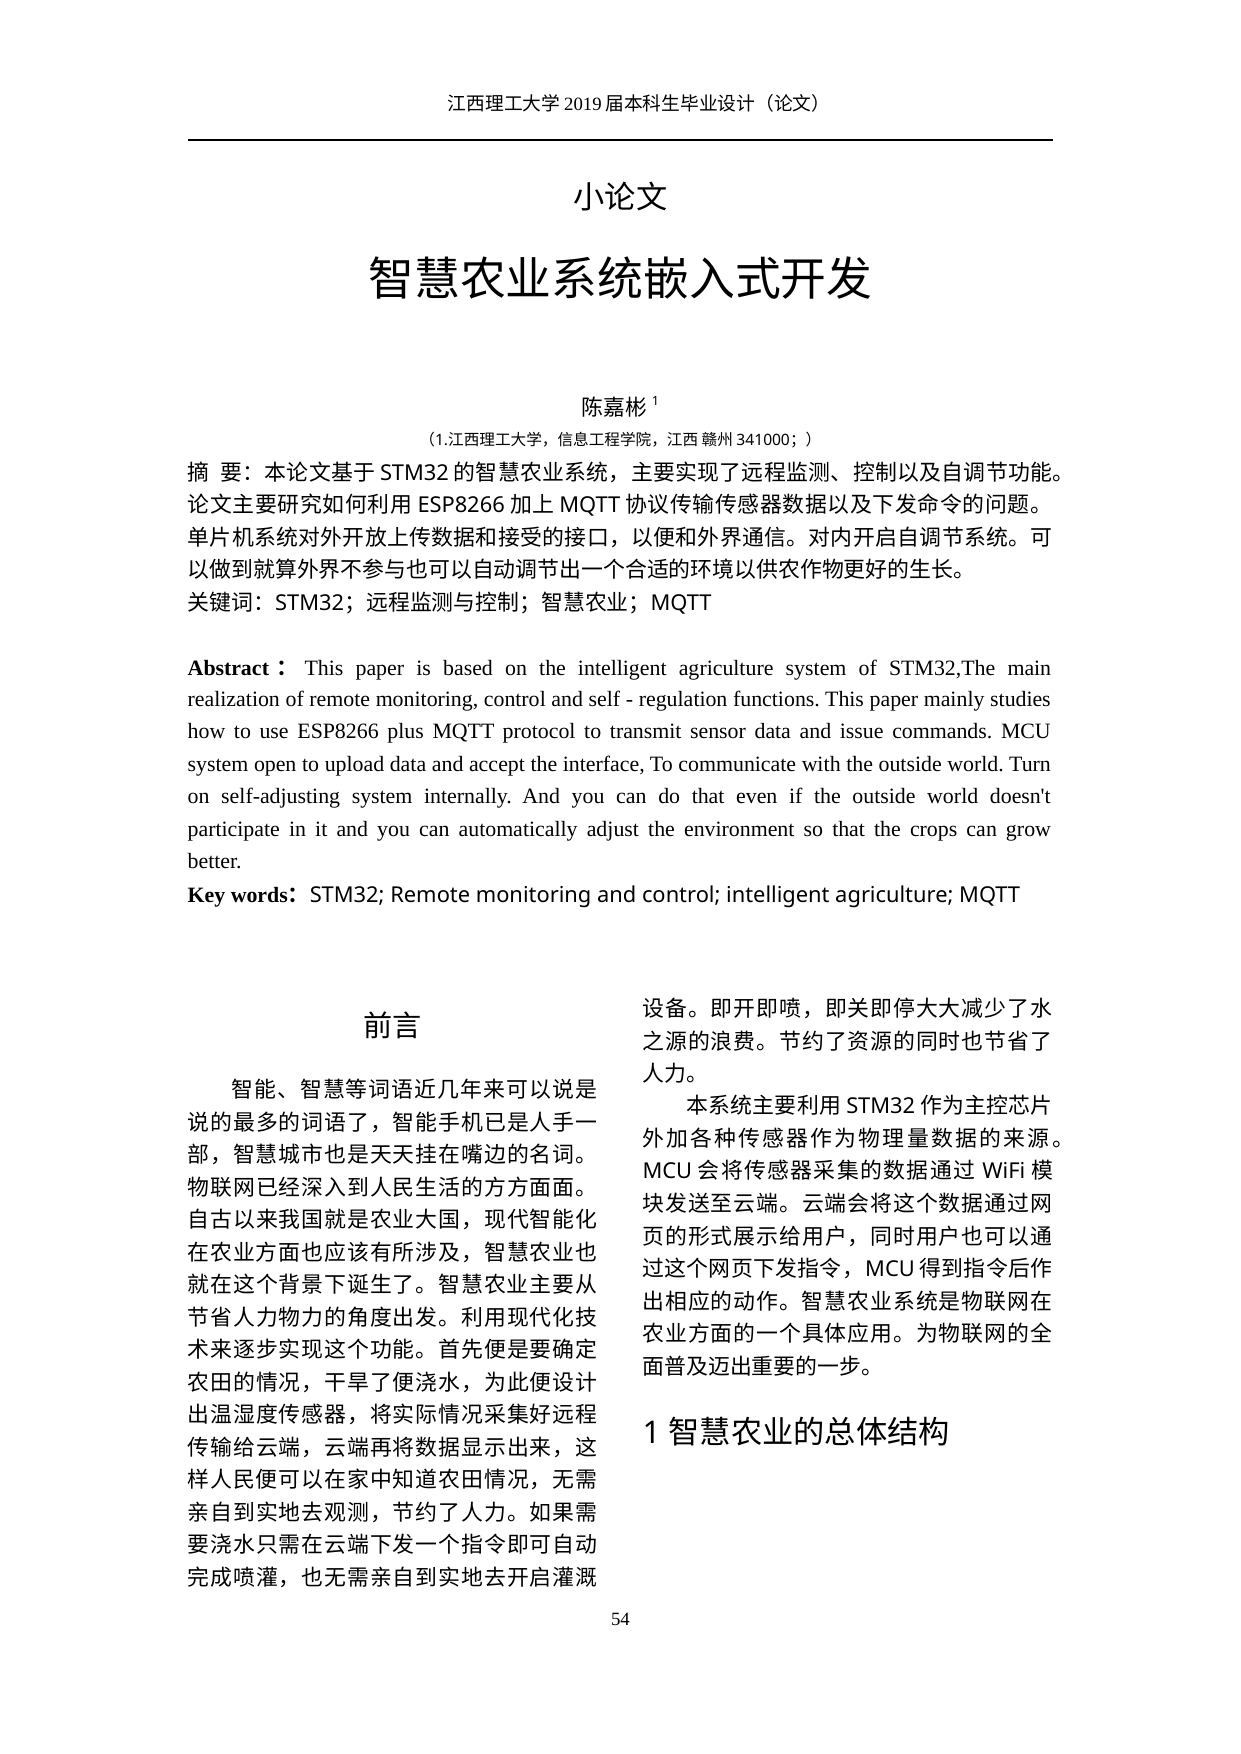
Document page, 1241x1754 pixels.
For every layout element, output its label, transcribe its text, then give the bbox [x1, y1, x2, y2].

text 关键词：STM32；远程监测与控制；智慧农业；MQTT [187, 584, 1053, 617]
text 摘 要：本论文基于STM32的智慧农业系统，主要实现了远程监测、控制以及自调节功能。论文主要研究如何利用ESP8266加上MQTT协议传输传感器数据以及下发命令的问题。单片机系统对外开放上传数据和接受的接口，以便和外界通信。对内开启自调节系统。可以做到就算外界不参与也可以自动调节出一个合适的环境以供农作物更好的生长。 [187, 454, 1053, 584]
text 智能、智慧等词语近几年来可以说是说的最多的词语了，智能手机已是人手一部，智慧城市也是天天挂在嘴边的名词。物联网已经深入到人民生活的方方面面。自古以来我国就是农业大国，现代智能化在农业方面也应该有所涉及，智慧农业也就在这个背景下诞生了。智慧农业主要从节省人力物力的角度出发。利用现代化技术来逐步实现这个功能。首先便是要确定农田的情况，干旱了便浇水，为此便设计出温湿度传感器，将实际情况采集好远程传输给云端，云端再将数据显示出来，这样人民便可以在家中知道农田情况，无需亲自到实地去观测，节约了人力。如果需要浇水只需在云端下发一个指令即可自动完成喷灌，也无需亲自到实地去开启灌溉设备。即开即喷，即关即停大大减少了水之源的浪费。节约了资源的同时也节省了人力。 [187, 1072, 598, 1592]
text 本系统主要利用STM32作为主控芯片外加各种传感器作为物理量数据的来源。MCU会将传感器采集的数据通过WiFi模块发送至云端。云端会将这个数据通过网页的形式展示给用户，同时用户也可以通过这个网页下发指令，MCU得到指令后作出相应的动作。智慧农业系统是物联网在农业方面的一个具体应用。为物联网的全面普及迈出重要的一步。 [642, 1088, 1053, 1381]
text 智慧农业系统嵌入式开发 [187, 227, 1053, 324]
text Abstract：This paper is based on the intelligent agriculture system of STM32,The main realization of remote monitoring, control and self - regulation functions. This paper mainly studies how to use ESP8266 plus MQTT protocol to transmit sensor data and issue commands. MCU system open to upload data and accept the interface, To communicate with the outside world. Turn on self-adjusting system internally. And you can do that even if the outside world doesn't participate in it and you can automatically adjust the environment so that the crops can grow better. [187, 649, 1053, 877]
text Key words：STM32; Remote monitoring and control; intelligent agriculture; MQTT [187, 877, 1053, 909]
text 1 智慧农业的总体结构 [642, 1397, 1053, 1462]
text 小论文 [187, 162, 1053, 227]
text 陈嘉彬1 [187, 389, 1053, 422]
text 智能、智慧等词语近几年来可以说是说的最多的词语了，智能手机已是人手一部，智慧城市也是天天挂在嘴边的名词。物联网已经深入到人民生活的方方面面。自古以来我国就是农业大国，现代智能化在农业方面也应该有所涉及，智慧农业也就在这个背景下诞生了。智慧农业主要从节省人力物力的角度出发。利用现代化技术来逐步实现这个功能。首先便是要确定农田的情况，干旱了便浇水，为此便设计出温湿度传感器，将实际情况采集好远程传输给云端，云端再将数据显示出来，这样人民便可以在家中知道农田情况，无需亲自到实地去观测，节约了人力。如果需要浇水只需在云端下发一个指令即可自动完成喷灌，也无需亲自到实地去开启灌溉设备。即开即喷，即关即停大大减少了水之源的浪费。节约了资源的同时也节省了人力。 [642, 991, 1053, 1088]
text （1.江西理工大学，信息工程学院，江西 赣州 341000；） [187, 422, 1053, 454]
text 前言 [187, 991, 598, 1056]
